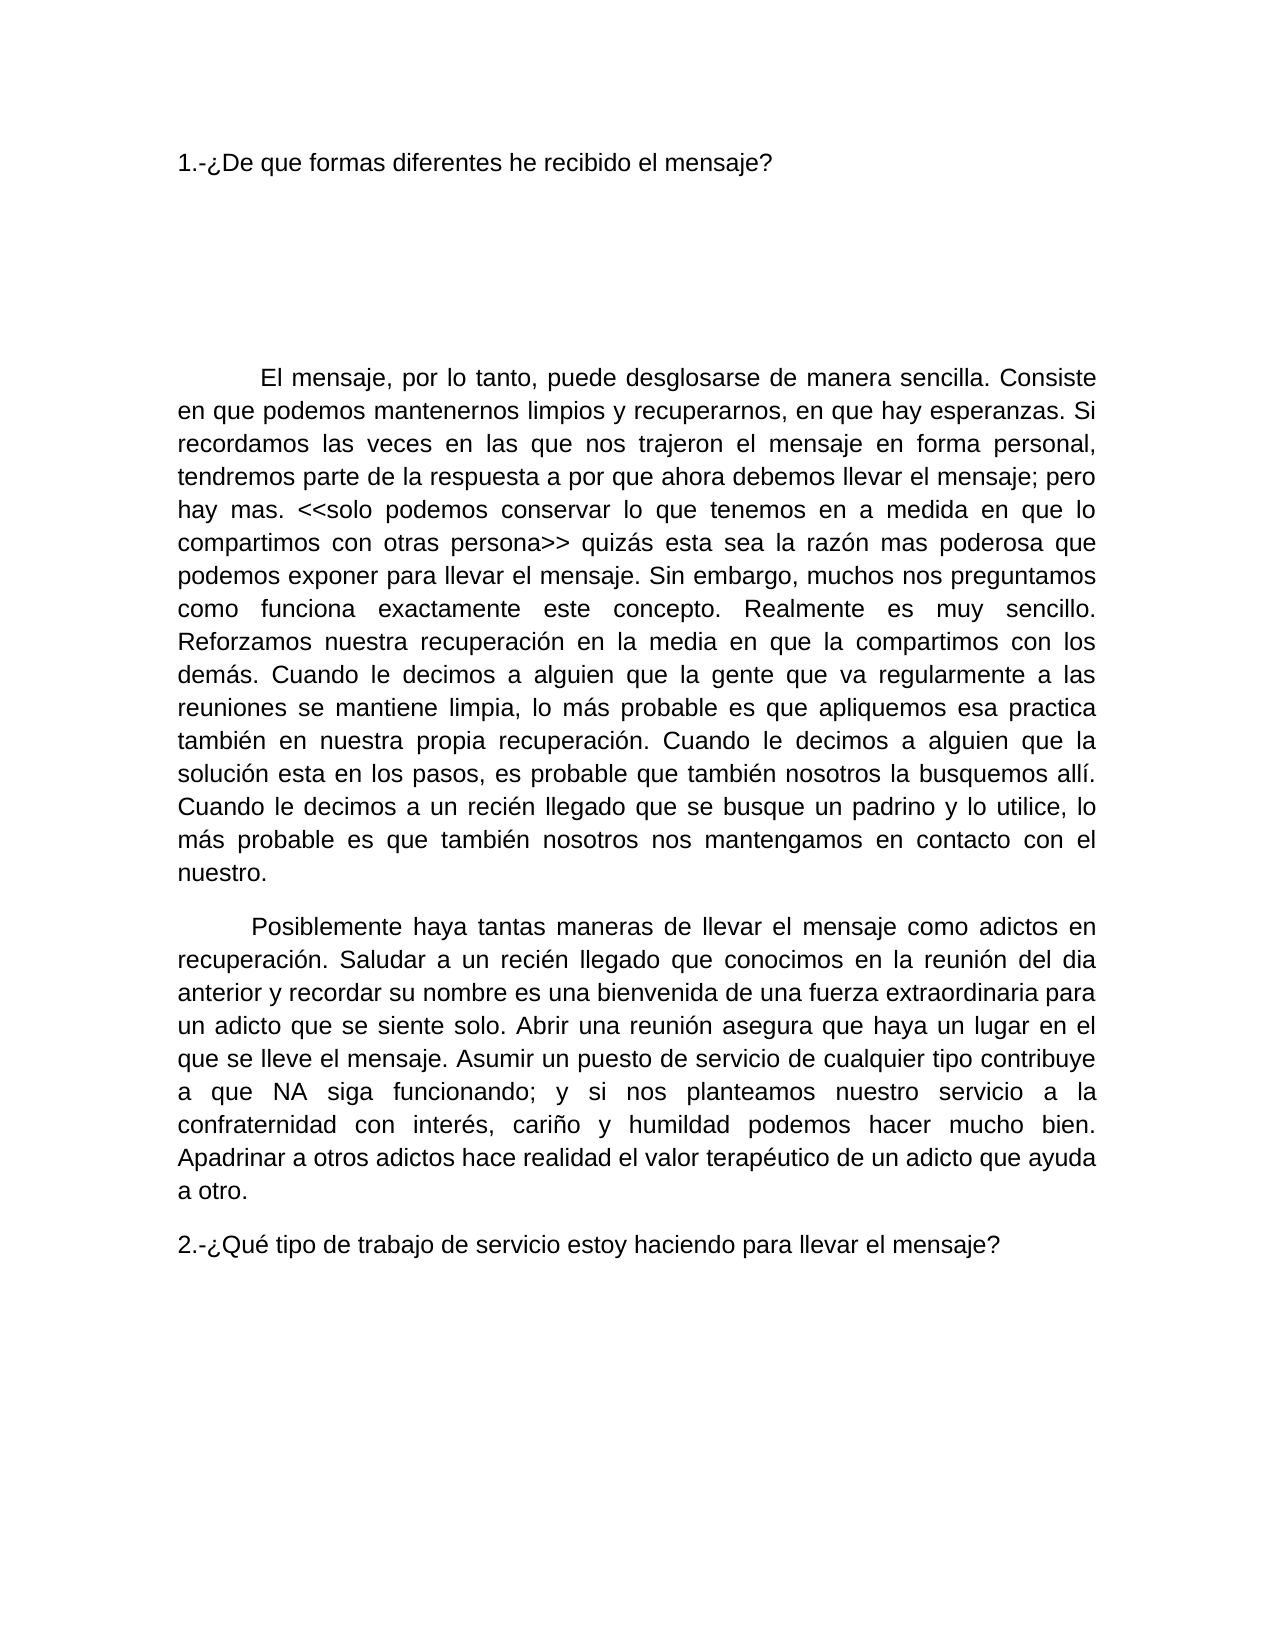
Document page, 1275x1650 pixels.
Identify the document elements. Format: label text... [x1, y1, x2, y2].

text El mensaje, por lo tanto, puede desglosarse de manera sencilla. Consiste en que podemos mantenernos limpios y recuperarnos, en que hay esperanzas. Si recordamos las veces en las que nos trajeron el mensaje en forma personal, tendremos parte de la respuesta a por que ahora debemos llevar el mensaje; pero hay mas. <<solo podemos conservar lo que tenemos en a medida en que lo compartimos con otras persona>> quizás esta sea la razón mas poderosa que podemos exponer para llevar el mensaje. Sin embargo, muchos nos preguntamos como funciona exactamente este concepto. Realmente es muy sencillo. Reforzamos nuestra recuperación en la media en que la compartimos con los demás. Cuando le decimos a alguien que la gente que va regularmente a las reuniones se mantiene limpia, lo más probable es que apliquemos esa practica también en nuestra propia recuperación. Cuando le decimos a alguien que la solución esta en los pasos, es probable que también nosotros la busquemos allí. Cuando le decimos a un recién llegado que se busque un padrino y lo utilice, lo más probable es que también nosotros nos mantengamos en contacto con el nuestro. [177, 363, 1098, 887]
text Posiblemente haya tantas maneras de llevar el mensaje como adictos en recuperación. Saludar a un recién llegado que conocimos en la reunión del dia anterior y recordar su nombre es una bienvenida de una fuerza extraordinaria para un adicto que se siente solo. Abrir una reunión asegura que haya un lugar en el que se lleve el mensaje. Asumir un puesto de servicio de cualquier tipo contribuye a que NA siga funcionando; y si nos planteamos nuestro servicio a la confraternidad con interés, cariño y humildad podemos hacer mucho bien. Apadrinar a otros adictos hace realidad el valor terapéutico de un adicto que ayuda a otro. [177, 912, 1098, 1205]
text 1.-¿De que formas diferentes he recibido el mensaje? [177, 148, 1098, 176]
text 2.-¿Qué tipo de trabajo de servicio estoy haciendo para llevar el mensaje? [177, 1230, 1098, 1259]
